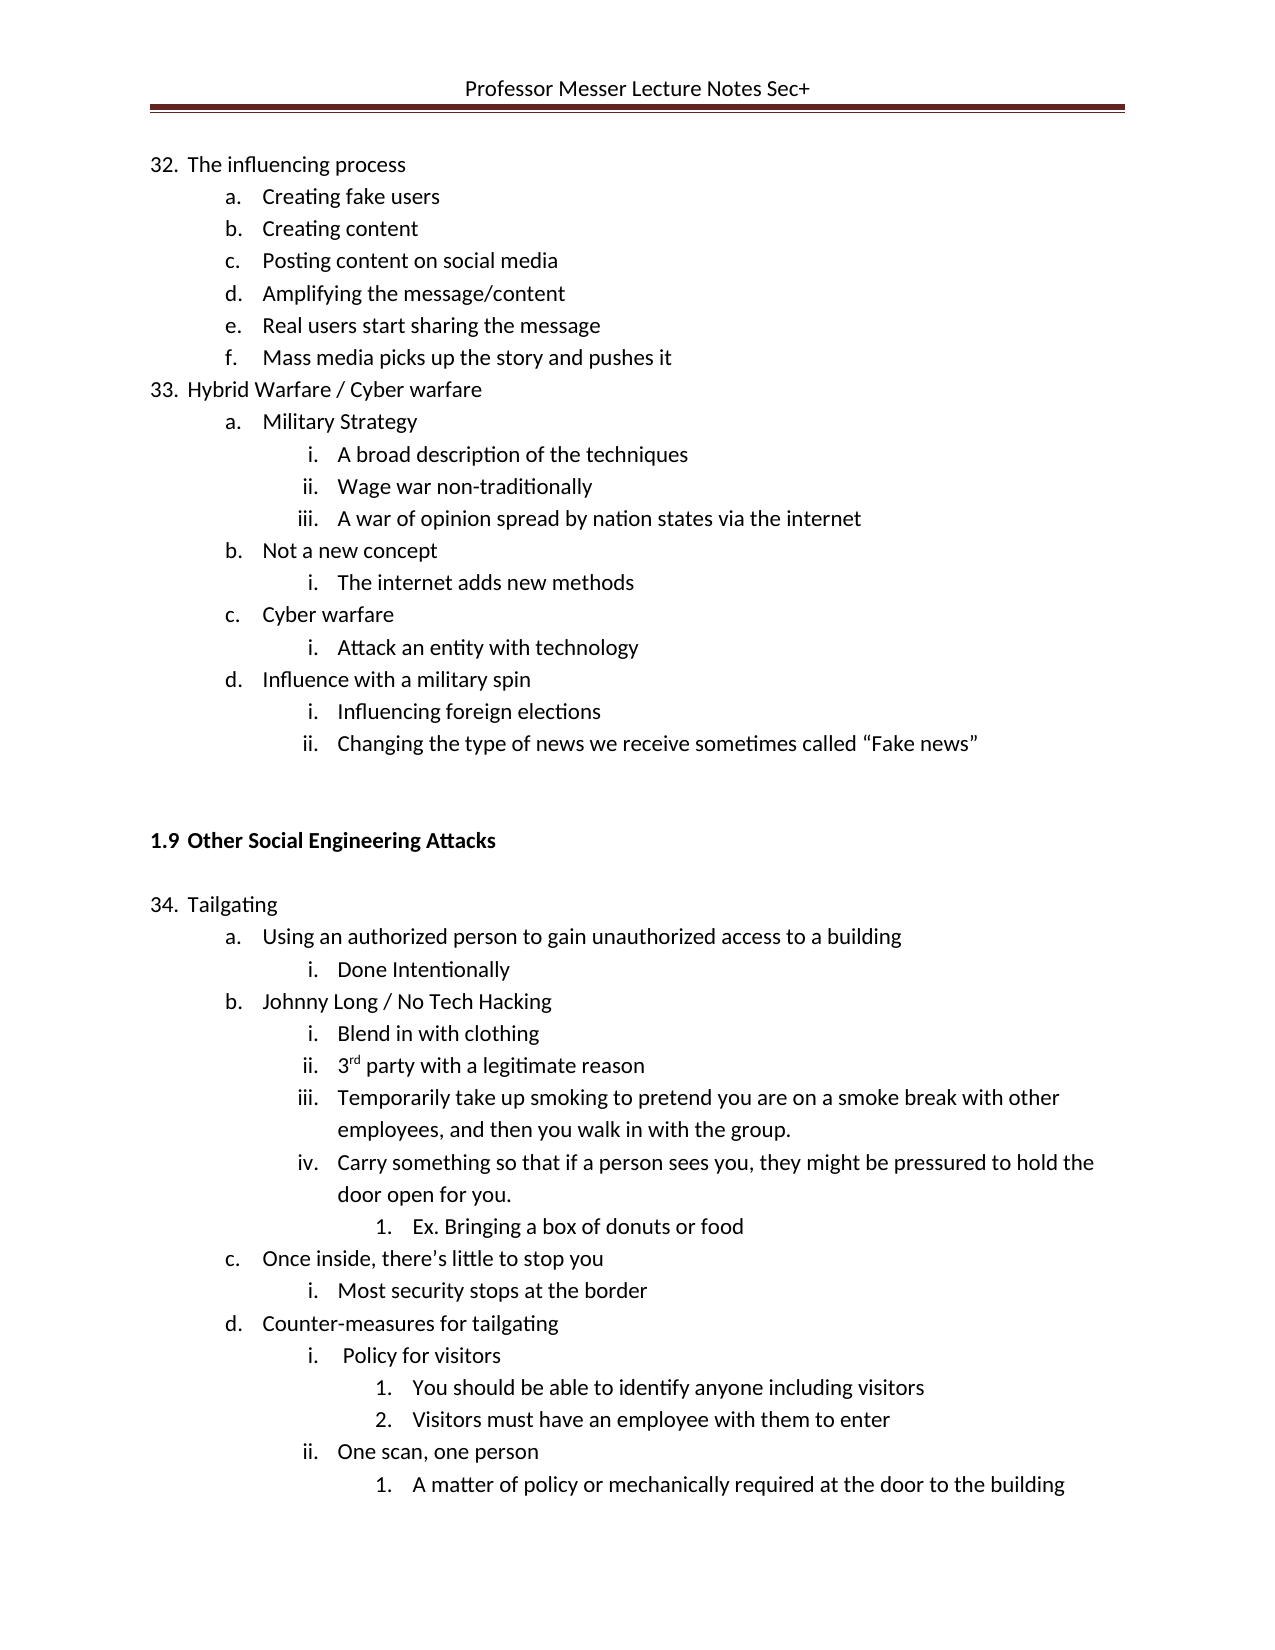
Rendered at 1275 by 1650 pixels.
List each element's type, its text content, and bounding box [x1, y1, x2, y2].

list Attack an entity with technology [319, 633, 1125, 661]
list A matter of policy or mechanically required at the door to the building [375, 1470, 1125, 1498]
list 3rd party with a legitimate reason [319, 1051, 1125, 1079]
list Once inside, there’s little to stop you [225, 1244, 1125, 1272]
list A war of opinion spread by nation states via the internet [319, 504, 1125, 532]
list The influencing process [150, 150, 1125, 178]
list Temporarily take up smoking to pretend you are on a smoke break with other employees, and then you walk in with the group. [319, 1083, 1125, 1144]
list Amplifying the message/content [225, 279, 1125, 307]
list Ex. Bringing a box of donuts or food [375, 1212, 1125, 1240]
list Influencing foreign elections [319, 697, 1125, 725]
list One scan, one person [319, 1437, 1125, 1466]
list A broad description of the techniques [319, 440, 1125, 468]
list Other Social Engineering Attacks [150, 826, 1125, 854]
list Using an authorized person to gain unauthorized access to a building [225, 922, 1125, 951]
list Not a new concept [225, 536, 1125, 564]
list Policy for visitors [319, 1341, 1125, 1369]
list Changing the type of news we receive sometimes called “Fake news” [319, 729, 1125, 757]
list Carry something so that if a person sees you, they might be pressured to hold the door open for you. [319, 1148, 1125, 1208]
list Real users start sharing the message [225, 311, 1125, 339]
list Posting content on social media [225, 247, 1125, 274]
list Counter-measures for tailgating [225, 1309, 1125, 1337]
list Blend in with clothing [319, 1019, 1125, 1047]
list The internet adds new methods [319, 568, 1125, 596]
list Cyber warfare [225, 601, 1125, 629]
list Hybrid Warfare / Cyber warfare [150, 375, 1125, 403]
list Visitors must have an employee with them to enter [375, 1405, 1125, 1433]
list Creating fake users [225, 182, 1125, 210]
list Tailgating [150, 890, 1125, 918]
list Influence with a military spin [225, 665, 1125, 693]
list Mass media picks up the story and pushes it [225, 343, 1125, 371]
list Creating content [225, 214, 1125, 242]
list You should be able to identify anyone including visitors [375, 1373, 1125, 1401]
list Johnny Long / No Tech Hacking [225, 987, 1125, 1015]
list Wage war non-traditionally [319, 472, 1125, 500]
list Done Intentionally [319, 955, 1125, 983]
list Most security stops at the border [319, 1277, 1125, 1304]
list Military Strategy [225, 407, 1125, 436]
